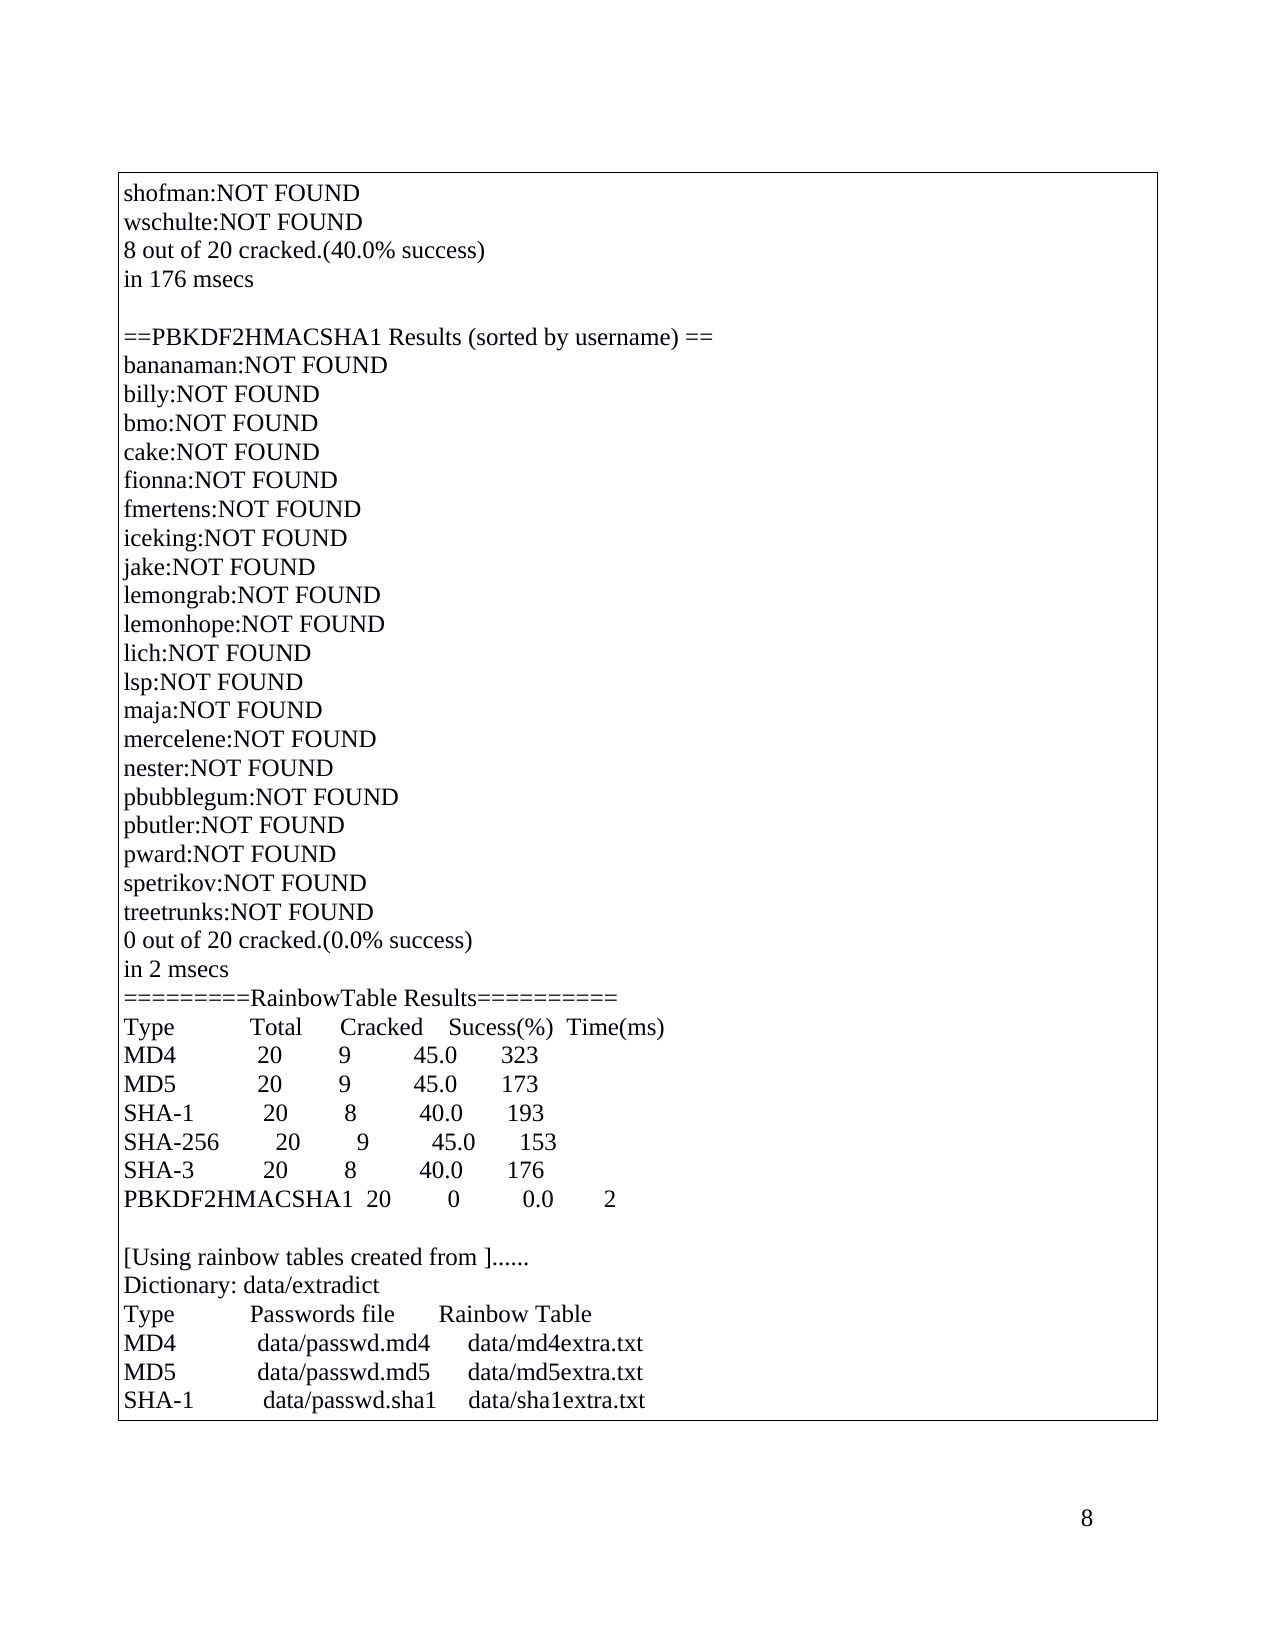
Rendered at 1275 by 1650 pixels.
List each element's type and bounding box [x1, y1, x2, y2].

table_header [119, 173, 1157, 1420]
